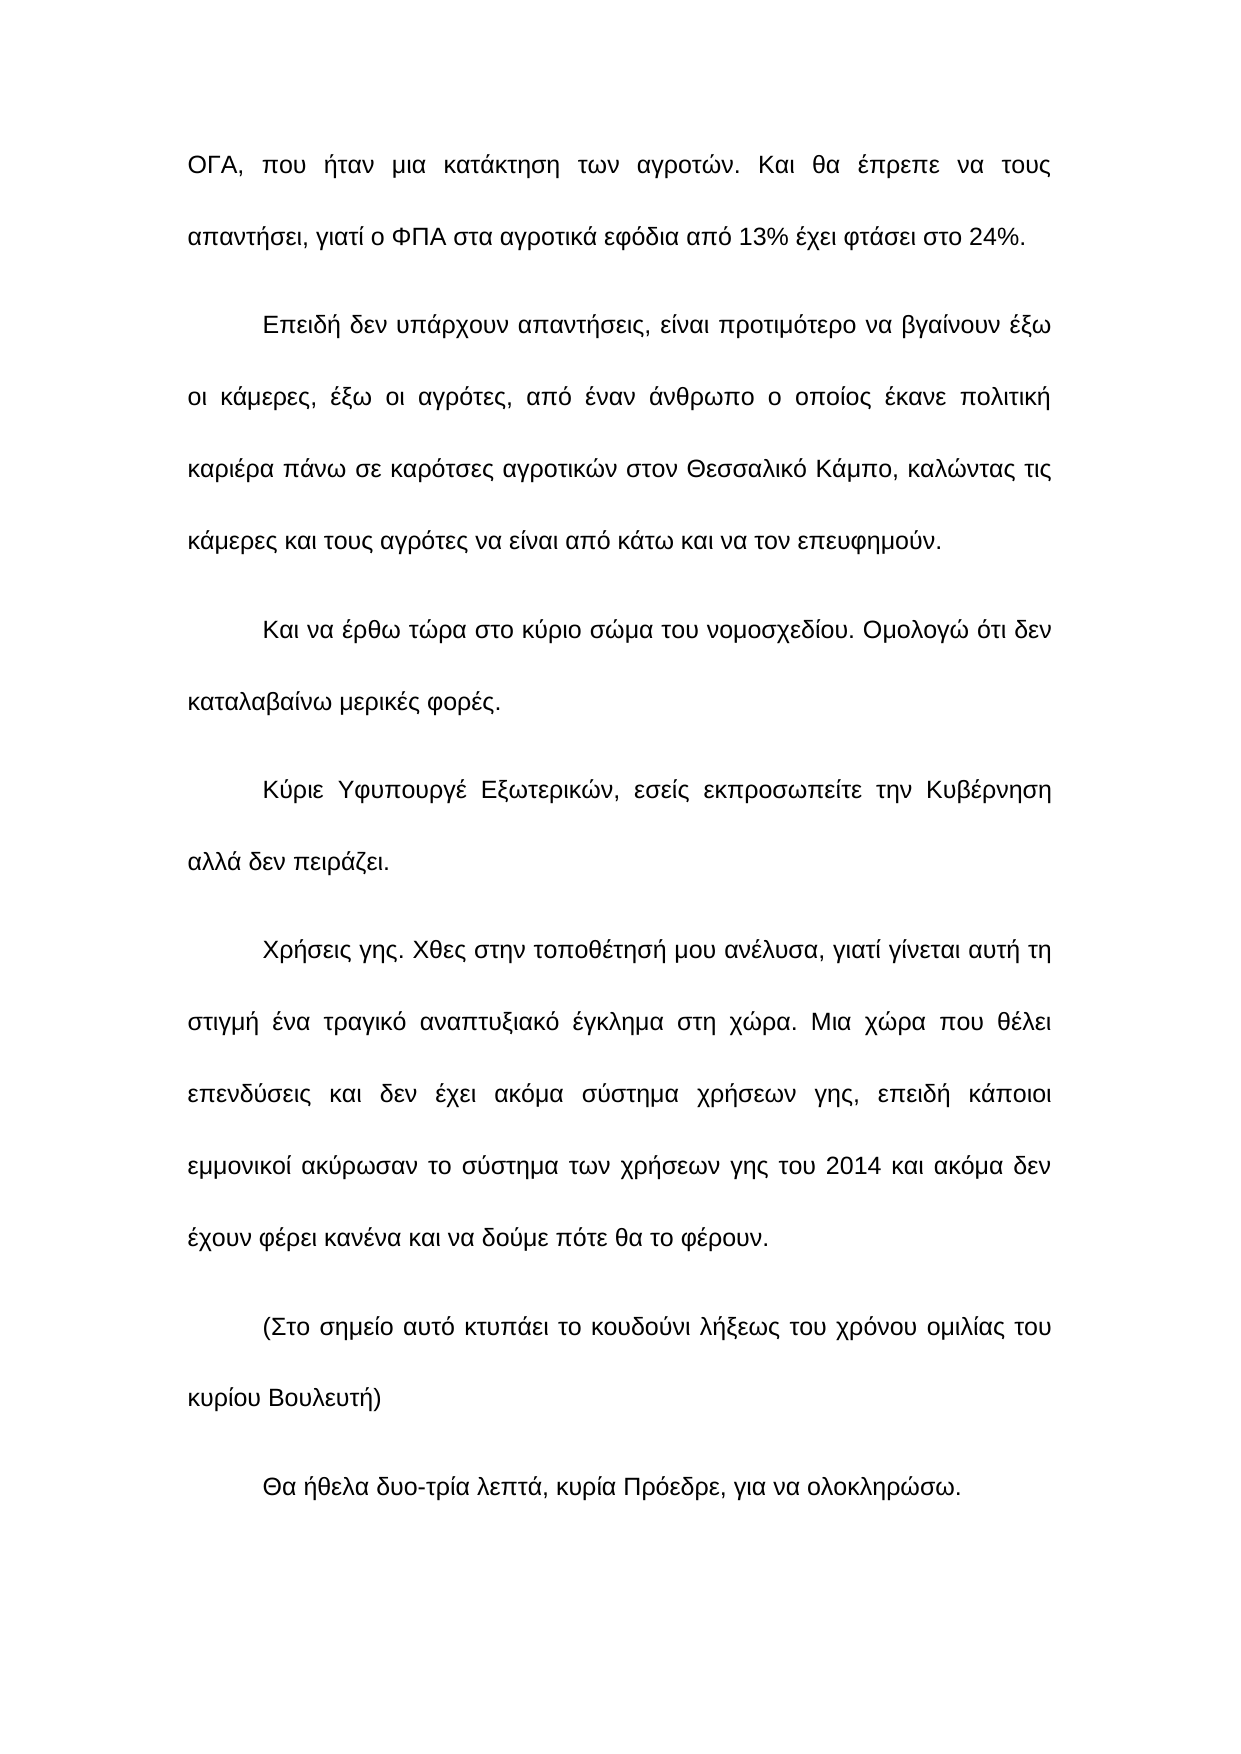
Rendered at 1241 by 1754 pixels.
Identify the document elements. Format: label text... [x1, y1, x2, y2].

text Θα ήθελα δυο-τρία λεπτά, κυρία Πρόεδρε, για να ολοκληρώσω. [187, 1472, 1053, 1501]
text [187, 150, 1053, 251]
text Κύριε Υφυπουργέ Εξωτερικών, εσείς εκπροσωπείτε την Κυβέρνηση αλλά δεν πειράζει. [187, 775, 1053, 876]
text Επειδή δεν υπάρχουν απαντήσεις, είναι προτιμότερο να βγαίνουν έξω οι κάμερες, έξω οι αγρότες, από έναν άνθρωπο ο οποίος έκανε πολιτική καριέρα πάνω σε καρότσες αγροτικών στον Θεσσαλικό Κάμπο, καλώντας τις κάμερες και τους αγρότες να είναι από κάτω και να τον επευφημούν. [187, 310, 1053, 555]
text (Στο σημείο αυτό κτυπάει το κουδούνι λήξεως του χρόνου ομιλίας του κυρίου Βουλευτή) [187, 1311, 1053, 1412]
text Χρήσεις γης. Χθες στην τοποθέτησή μου ανέλυσα, γιατί γίνεται αυτή τη στιγμή ένα τραγικό αναπτυξιακό έγκλημα στη χώρα. Μια χώρα που θέλει επενδύσεις και δεν έχει ακόμα σύστημα χρήσεων γης, επειδή κάποιοι εμμονικοί ακύρωσαν το σύστημα των χρήσεων γης του 2014 και ακόμα δεν έχουν φέρει κανένα και να δούμε πότε θα το φέρουν. [187, 935, 1053, 1252]
text Και να έρθω τώρα στο κύριο σώμα του νομοσχεδίου. Ομολογώ ότι δεν καταλαβαίνω μερικές φορές. [187, 614, 1053, 715]
